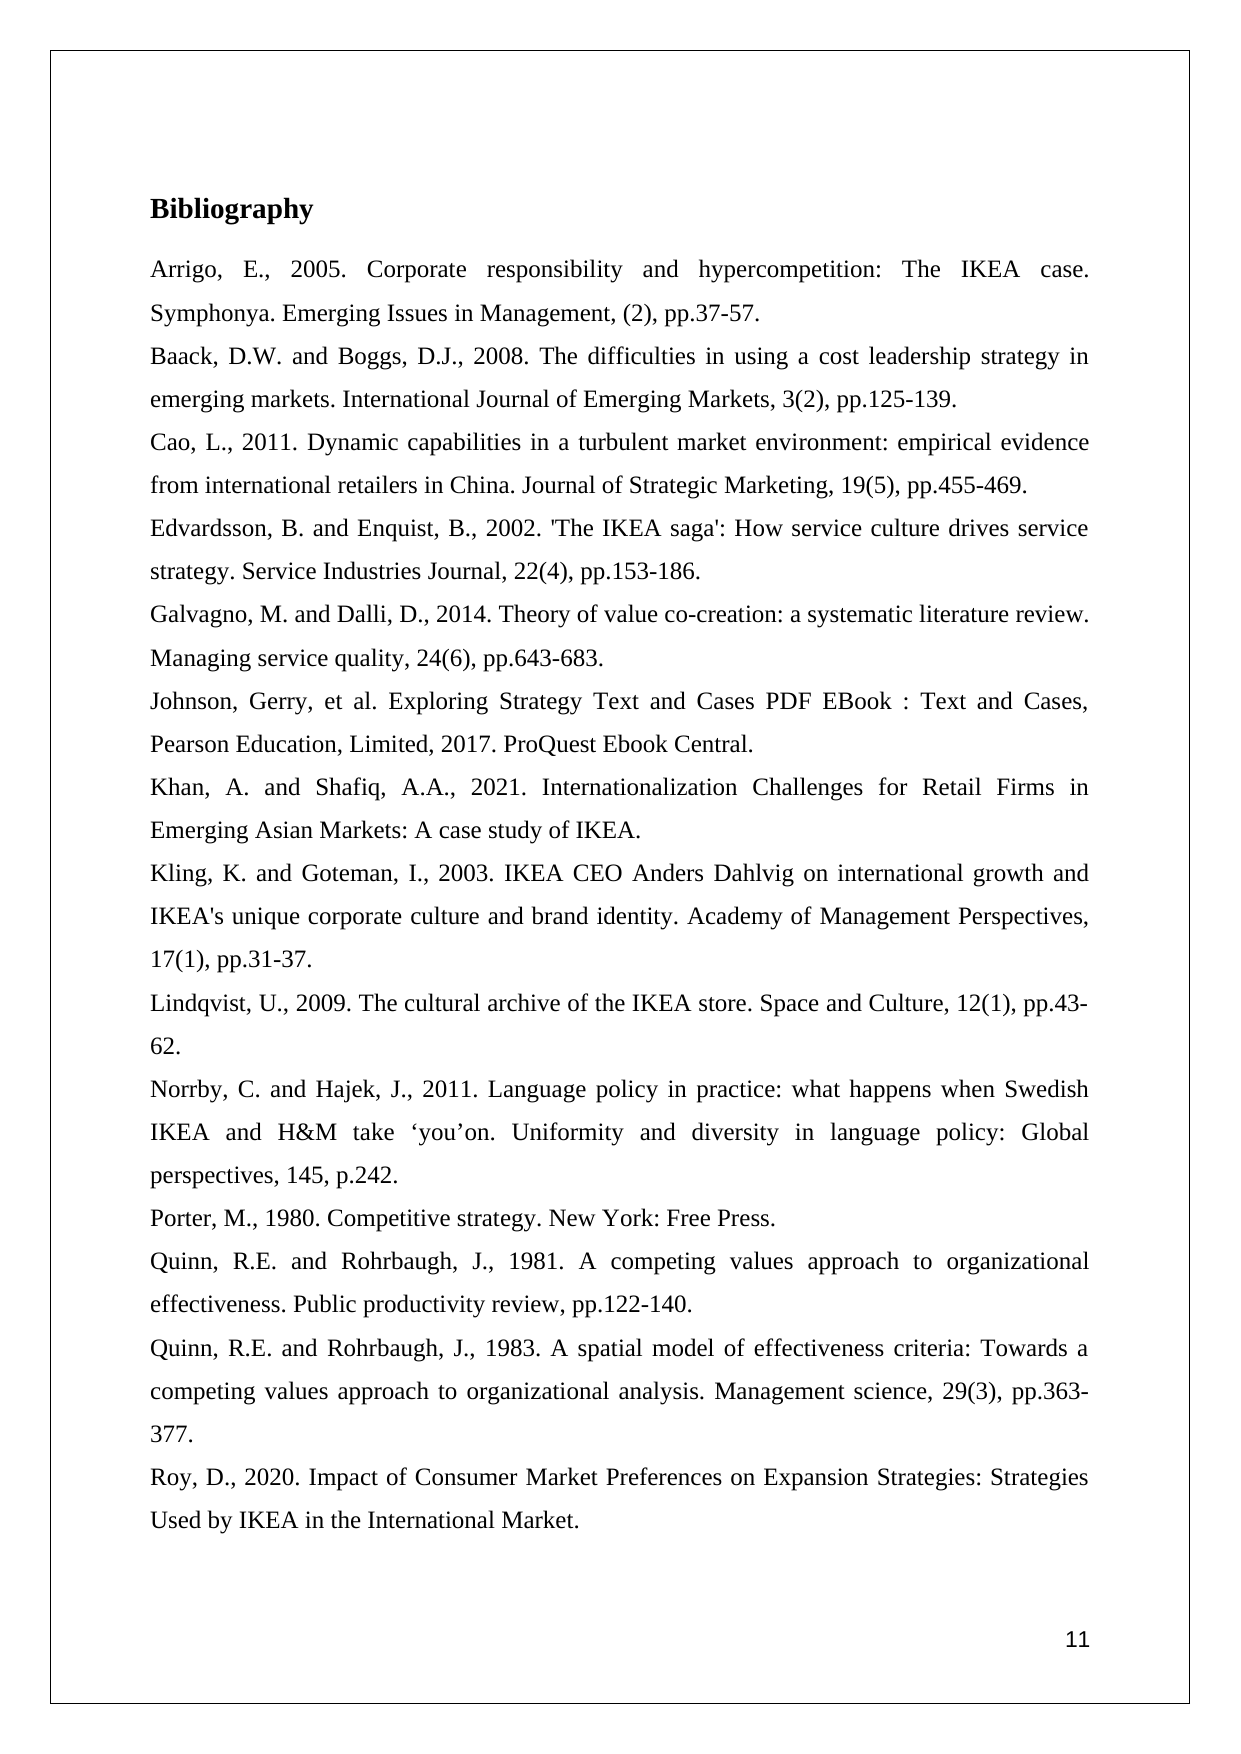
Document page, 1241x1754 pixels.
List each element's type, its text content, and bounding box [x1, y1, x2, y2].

text Roy, D., 2020. Impact of Consumer Market Preferences on Expansion Strategies: Strategies Used by IKEA in the International Market. [150, 1462, 1090, 1534]
text Johnson, Gerry, et al. Exploring Strategy Text and Cases PDF EBook : Text and Cases, Pearson Education, Limited, 2017. ProQuest Ebook Central. [150, 686, 1090, 758]
text Baack, D.W. and Boggs, D.J., 2008. The difficulties in using a cost leadership strategy in emerging markets. International Journal of Emerging Markets, 3(2), pp.125-139. [150, 341, 1090, 413]
text Arrigo, E., 2005. Corporate responsibility and hypercompetition: The IKEA case. Symphonya. Emerging Issues in Management, (2), pp.37-57. [150, 254, 1090, 326]
text Quinn, R.E. and Rohrbaugh, J., 1983. A spatial model of effectiveness criteria: Towards a competing values approach to organizational analysis. Management science, 29(3), pp.363-377. [150, 1333, 1090, 1448]
subtitle Bibliography [150, 192, 1090, 225]
text Khan, A. and Shafiq, A.A., 2021. Internationalization Challenges for Retail Firms in Emerging Asian Markets: A case study of IKEA. [150, 772, 1090, 844]
text Lindqvist, U., 2009. The cultural archive of the IKEA store. Space and Culture, 12(1), pp.43-62. [150, 988, 1090, 1059]
text Edvardsson, B. and Enquist, B., 2002. 'The IKEA saga': How service culture drives service strategy. Service Industries Journal, 22(4), pp.153-186. [150, 513, 1090, 585]
text Quinn, R.E. and Rohrbaugh, J., 1981. A competing values approach to organizational effectiveness. Public productivity review, pp.122-140. [150, 1246, 1090, 1318]
text Norrby, C. and Hajek, J., 2011. Language policy in practice: what happens when Swedish IKEA and H&M take ‘you’on. Uniformity and diversity in language policy: Global perspectives, 145, p.242. [150, 1074, 1090, 1189]
text Galvagno, M. and Dalli, D., 2014. Theory of value co-creation: a systematic literature review. Managing service quality, 24(6), pp.643-683. [150, 599, 1090, 671]
text Cao, L., 2011. Dynamic capabilities in a turbulent market environment: empirical evidence from international retailers in China. Journal of Strategic Marketing, 19(5), pp.455-469. [150, 427, 1090, 499]
text Porter, M., 1980. Competitive strategy. New York: Free Press. [150, 1203, 1090, 1232]
text Kling, K. and Goteman, I., 2003. IKEA CEO Anders Dahlvig on international growth and IKEA's unique corporate culture and brand identity. Academy of Management Perspectives, 17(1), pp.31-37. [150, 858, 1090, 973]
